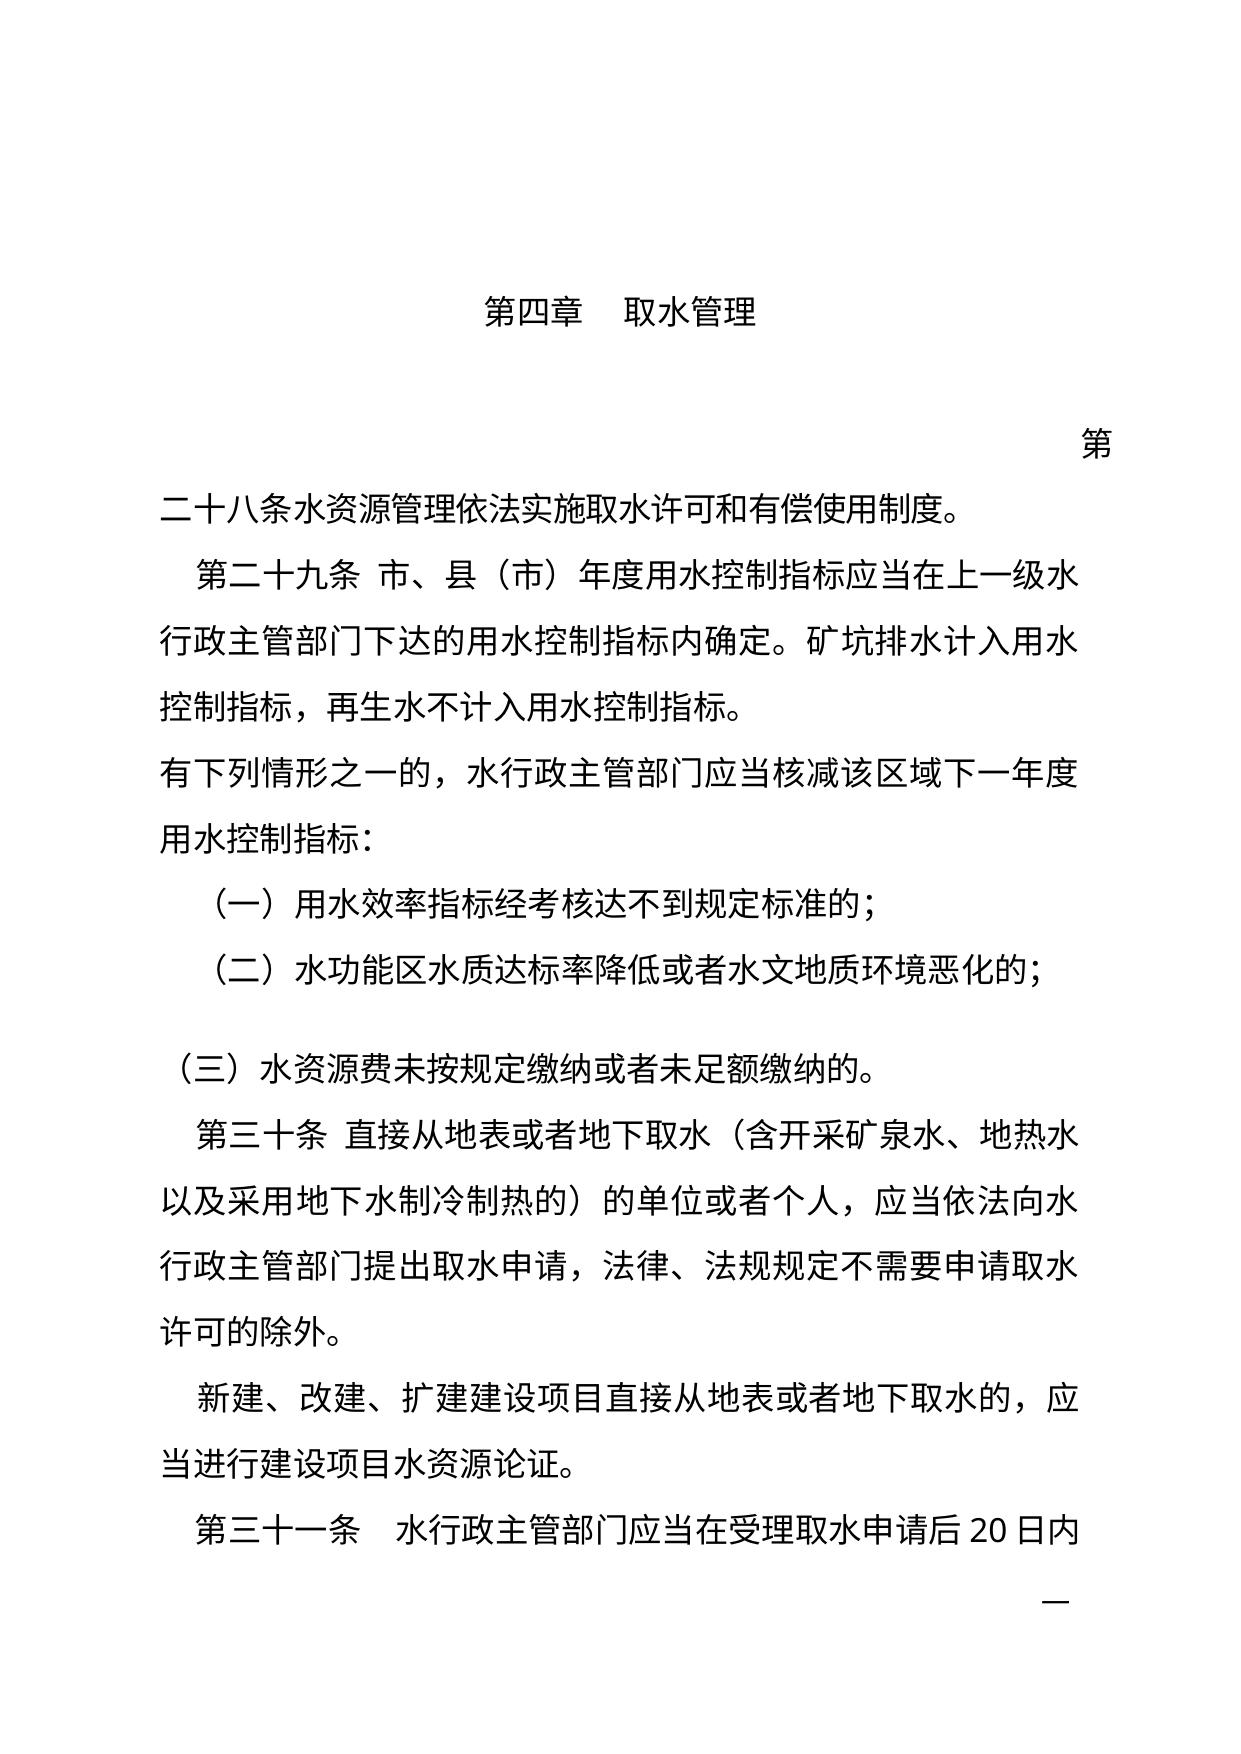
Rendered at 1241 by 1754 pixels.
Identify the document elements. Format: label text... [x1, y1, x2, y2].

text 第三十条 直接从地表或者地下取水（含开采矿泉水、地热水以及采用地下水制冷制热的）的单位或者个人，应当依法向水行政主管部门提出取水申请，法律、法规规定不需要申请取水许可的除外。 [159, 1100, 1081, 1363]
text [159, 1495, 1081, 1561]
text （三）水资源费未按规定缴纳或者未足额缴纳的。 [159, 1001, 1081, 1100]
text （二）水功能区水质达标率降低或者水文地质环境恶化的； [159, 935, 1081, 1001]
text 第二十九条 市、县（市）年度用水控制指标应当在上一级水行政主管部门下达的用水控制指标内确定。矿坑排水计入用水控制指标，再生水不计入用水控制指标。 [159, 540, 1081, 738]
text （一）用水效率指标经考核达不到规定标准的； [159, 869, 1081, 935]
text 新建、改建、扩建建设项目直接从地表或者地下取水的，应当进行建设项目水资源论证。 [159, 1363, 1081, 1495]
text 第二十八条水资源管理依法实施取水许可和有偿使用制度。 [159, 408, 1081, 540]
text 第四章 取水管理 [159, 277, 1081, 343]
text 有下列情形之一的，水行政主管部门应当核减该区域下一年度用水控制指标： [159, 738, 1081, 869]
